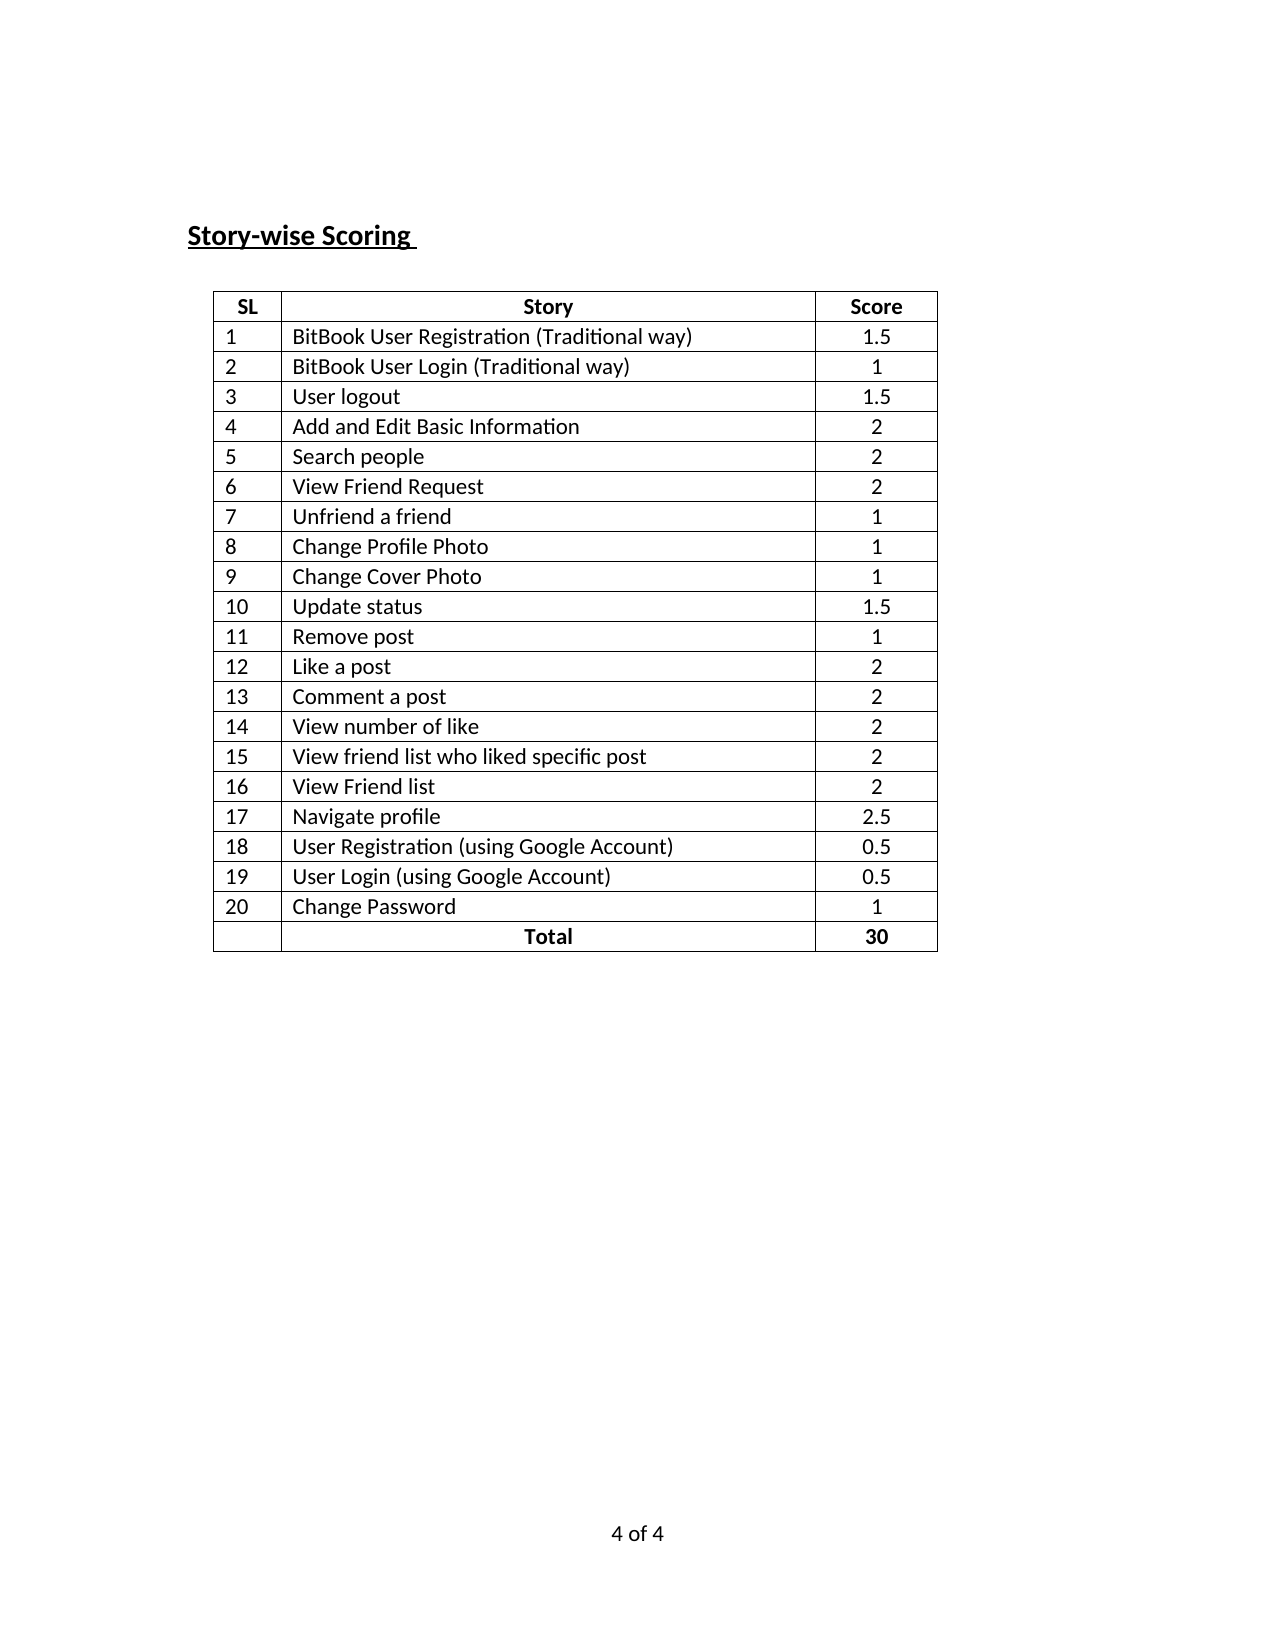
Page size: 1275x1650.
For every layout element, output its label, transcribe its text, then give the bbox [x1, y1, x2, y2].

table_cell Change Cover Photo [282, 562, 815, 591]
table_cell BitBook User Registration (Traditional way) [282, 322, 815, 351]
table_cell 14 [214, 712, 281, 741]
table_cell 5 [214, 442, 281, 471]
table_cell 2 [816, 712, 937, 741]
table_cell 1 [816, 502, 937, 531]
table_cell Update status [282, 592, 815, 621]
table_cell 1 [816, 352, 937, 381]
table_cell User Registration (using Google Account) [282, 832, 815, 861]
table_cell 7 [214, 502, 281, 531]
table_cell 2 [816, 412, 937, 441]
table_cell User logout [282, 382, 815, 411]
table_cell 4 [214, 412, 281, 441]
table_cell Remove post [282, 622, 815, 651]
table_cell View Friend list [282, 772, 815, 801]
table_cell Change Password [282, 892, 815, 921]
table_cell 1 [816, 892, 937, 921]
table_cell Navigate profile [282, 802, 815, 831]
table_cell Total [282, 922, 815, 951]
table_cell 0.5 [816, 832, 937, 861]
table_cell Comment a post [282, 682, 815, 711]
table_cell View Friend Request [282, 472, 815, 501]
table_cell 1 [816, 622, 937, 651]
table_cell 2 [816, 742, 937, 771]
table_cell View number of like [282, 712, 815, 741]
table_cell 2 [816, 472, 937, 501]
table_cell 6 [214, 472, 281, 501]
table_cell Search people [282, 442, 815, 471]
table_cell 0.5 [816, 862, 937, 891]
table_cell 12 [214, 652, 281, 681]
table_cell 10 [214, 592, 281, 621]
table_cell Change Profile Photo [282, 532, 815, 561]
table_cell Add and Edit Basic Information [282, 412, 815, 441]
table_cell Unfriend a friend [282, 502, 815, 531]
table_cell BitBook User Login (Traditional way) [282, 352, 815, 381]
table_cell 2 [816, 652, 937, 681]
table_cell 2 [214, 352, 281, 381]
table_cell 9 [214, 562, 281, 591]
table_cell 8 [214, 532, 281, 561]
table_cell 20 [214, 892, 281, 921]
table_cell 1.5 [816, 592, 937, 621]
text Story-wise Scoring [187, 217, 1125, 253]
table_cell 2 [816, 772, 937, 801]
table_cell 16 [214, 772, 281, 801]
table_cell 1.5 [816, 322, 937, 351]
table_cell 30 [816, 922, 937, 951]
table_header SL [214, 292, 281, 321]
table_cell 3 [214, 382, 281, 411]
table_cell 1 [214, 322, 281, 351]
table_cell 2.5 [816, 802, 937, 831]
table_cell View friend list who liked specific post [282, 742, 815, 771]
table_cell 18 [214, 832, 281, 861]
table_header Score [816, 292, 937, 321]
table_cell 1 [816, 562, 937, 591]
table_cell 1.5 [816, 382, 937, 411]
table_cell 1 [816, 532, 937, 561]
table_header Story [282, 292, 815, 321]
table_cell 11 [214, 622, 281, 651]
table_cell 2 [816, 442, 937, 471]
table_cell User Login (using Google Account) [282, 862, 815, 891]
table_cell 15 [214, 742, 281, 771]
table_cell Like a post [282, 652, 815, 681]
table_cell 13 [214, 682, 281, 711]
table_cell 2 [816, 682, 937, 711]
table_cell 17 [214, 802, 281, 831]
table_cell [214, 922, 281, 951]
table_cell 19 [214, 862, 281, 891]
